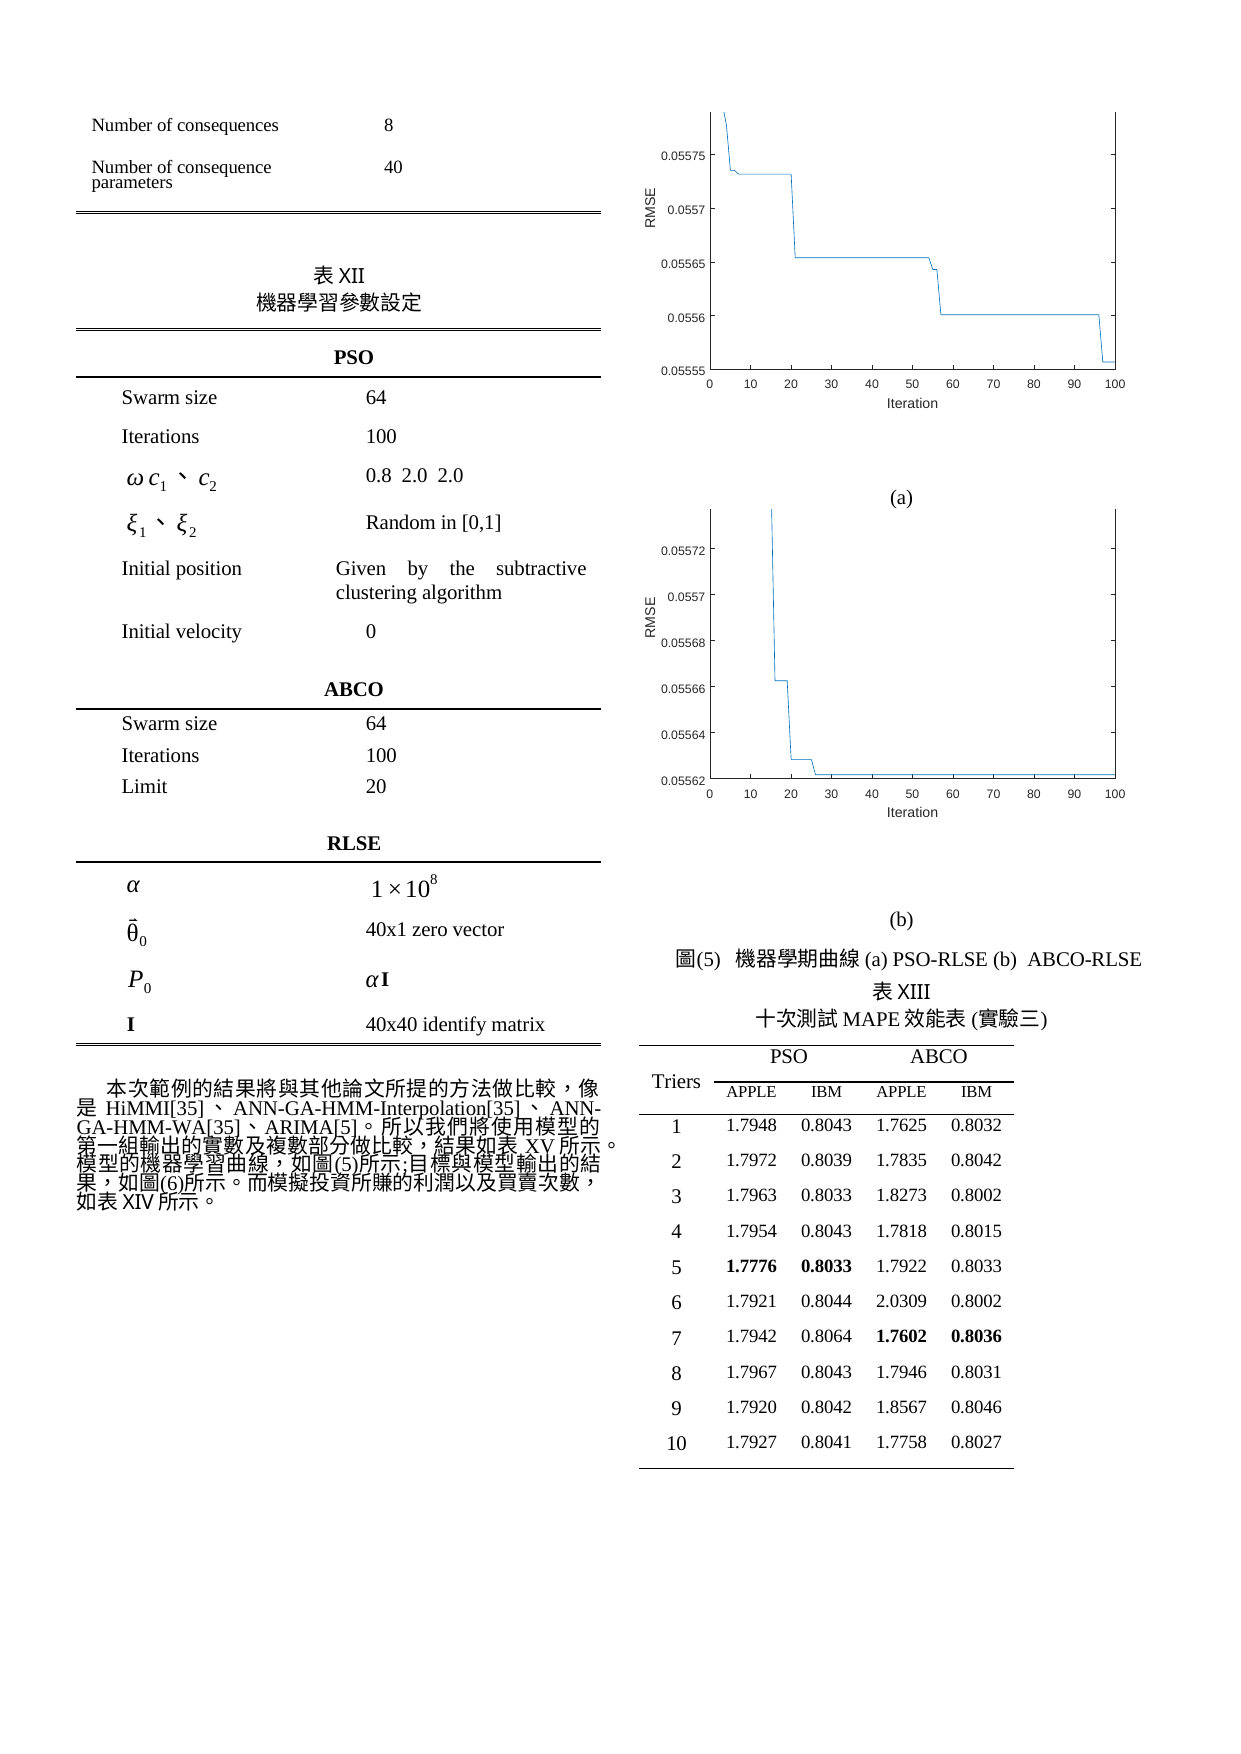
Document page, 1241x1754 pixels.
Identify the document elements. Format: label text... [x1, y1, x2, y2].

table_header PSO [714, 1046, 864, 1081]
table_cell 0.8 2.0 2.0 [321, 456, 601, 502]
table_header PSO [76, 331, 601, 376]
table_cell [76, 502, 321, 548]
table_cell 2 [639, 1150, 714, 1185]
text 本次範例的結果將與其他論文所提的方法做比較，像是HiMMI[35]、ANN-GA-HMM-Interpolation[35]、ANN-GA-HMM-WA[35]、ARIMA[5]。所以我們將使用模型的第一組輸出的實數及複數部分做比較，結果如表XV所示。模型的機器學習曲線，如圖(5)所示;目標與模型輸出的結果，如圖(6)所示。而模擬投資所賺的利潤以及買賣次數，如表XIV所示。 [76, 1082, 601, 1213]
table_cell 0.8033 [789, 1256, 864, 1291]
table_cell 6 [639, 1291, 714, 1327]
table_cell 0.8064 [789, 1327, 864, 1362]
table_cell 1.7758 [864, 1433, 939, 1468]
table_cell Limit [76, 773, 321, 804]
table_cell 0.8042 [789, 1397, 864, 1433]
table_cell Random in [0,1] [321, 502, 601, 548]
table_cell 1.7921 [714, 1291, 789, 1327]
table_cell 0.8015 [939, 1221, 1014, 1256]
table_cell 1.7927 [714, 1433, 789, 1468]
table_cell 0.8033 [939, 1256, 1014, 1291]
list 機器學期曲線 (a) PSO-RLSE (b) ABCO-RLSE [676, 944, 1164, 972]
table_cell I [76, 1004, 321, 1043]
text (b) [639, 908, 1164, 931]
table_cell 1.7972 [714, 1150, 789, 1185]
table_cell 0.8043 [789, 1362, 864, 1397]
table_cell 40x1 zero vector [321, 909, 601, 958]
table_cell 0.8046 [939, 1397, 1014, 1433]
table_cell 0.8039 [789, 1150, 864, 1185]
table_cell 1.8567 [864, 1397, 939, 1433]
table_cell 0.8043 [789, 1115, 864, 1150]
table_cell 1.8273 [864, 1185, 939, 1221]
table_cell 1.7946 [864, 1362, 939, 1397]
table_cell 40x40 identify matrix [321, 1004, 601, 1043]
table_cell 5 [639, 1256, 714, 1291]
table_cell 9 [639, 1397, 714, 1433]
table_cell 0.8036 [939, 1327, 1014, 1362]
table_cell 1.7835 [864, 1150, 939, 1185]
table_header ABCO [864, 1046, 1014, 1081]
table_cell 0.8042 [939, 1150, 1014, 1185]
table_cell 1.7942 [714, 1327, 789, 1362]
table_cell 1.7776 [714, 1256, 789, 1291]
table_cell 40 [339, 155, 601, 211]
table_cell 10 [639, 1433, 714, 1468]
table_cell 1.7818 [864, 1221, 939, 1256]
table_cell [76, 909, 321, 958]
table_cell 0.8031 [939, 1362, 1014, 1397]
table_cell Iterations [76, 741, 321, 773]
table_cell Swarm size [76, 378, 321, 417]
table_cell 0.8002 [939, 1185, 1014, 1221]
table_cell [321, 863, 601, 909]
table_cell 0.8002 [939, 1291, 1014, 1327]
table_cell 20 [321, 773, 601, 804]
table_cell 1.7963 [714, 1185, 789, 1221]
text (a) [639, 112, 1164, 509]
table_cell 1.7954 [714, 1221, 789, 1256]
table_cell 0 [321, 612, 601, 651]
table_cell RLSE [76, 805, 601, 861]
table_cell 64 [321, 378, 601, 417]
table_cell Number of consequences [76, 113, 339, 154]
table_cell 1.7625 [864, 1115, 939, 1150]
table_cell 7 [639, 1327, 714, 1362]
table_cell [76, 863, 321, 909]
table_cell 1 [639, 1115, 714, 1150]
table_cell APPLE [864, 1083, 939, 1114]
table_cell Initial position [76, 549, 321, 612]
table_cell 8 [339, 113, 601, 154]
table_header Triers [639, 1046, 714, 1114]
table_cell 100 [321, 417, 601, 456]
table_cell Initial velocity [76, 612, 321, 651]
table_cell Given by the subtractive clustering algorithm [321, 549, 601, 612]
table_cell I [321, 958, 601, 1004]
table_cell 1.7920 [714, 1397, 789, 1433]
table_cell [76, 958, 321, 1004]
text 機器學習參數設定 [76, 287, 601, 316]
table_cell Swarm size [76, 710, 321, 741]
table_cell ABCO [76, 651, 601, 707]
table_cell 1.7922 [864, 1256, 939, 1291]
table_cell 4 [639, 1221, 714, 1256]
text 十次測試MAPE效能表 (實驗三) [639, 1003, 1164, 1032]
table_cell APPLE [714, 1083, 789, 1114]
table_cell 1.7602 [864, 1327, 939, 1362]
table_cell 1.7967 [714, 1362, 789, 1397]
table_cell Number of consequence parameters [76, 155, 339, 211]
table_cell 0.8043 [789, 1221, 864, 1256]
table_cell 64 [321, 710, 601, 741]
table_cell Iterations [76, 417, 321, 456]
table_cell 0.8041 [789, 1433, 864, 1468]
table_cell [76, 456, 321, 502]
table_cell 0.8033 [789, 1185, 864, 1221]
table_cell 8 [639, 1362, 714, 1397]
table_cell 3 [639, 1185, 714, 1221]
table_cell 0.8032 [939, 1115, 1014, 1150]
table_cell 0.8044 [789, 1291, 864, 1327]
table_cell 0.8027 [939, 1433, 1014, 1468]
table_cell IBM [789, 1083, 864, 1114]
table_cell IBM [939, 1083, 1014, 1114]
table_cell 2.0309 [864, 1291, 939, 1327]
table_cell 1.7948 [714, 1115, 789, 1150]
table_cell 100 [321, 741, 601, 773]
